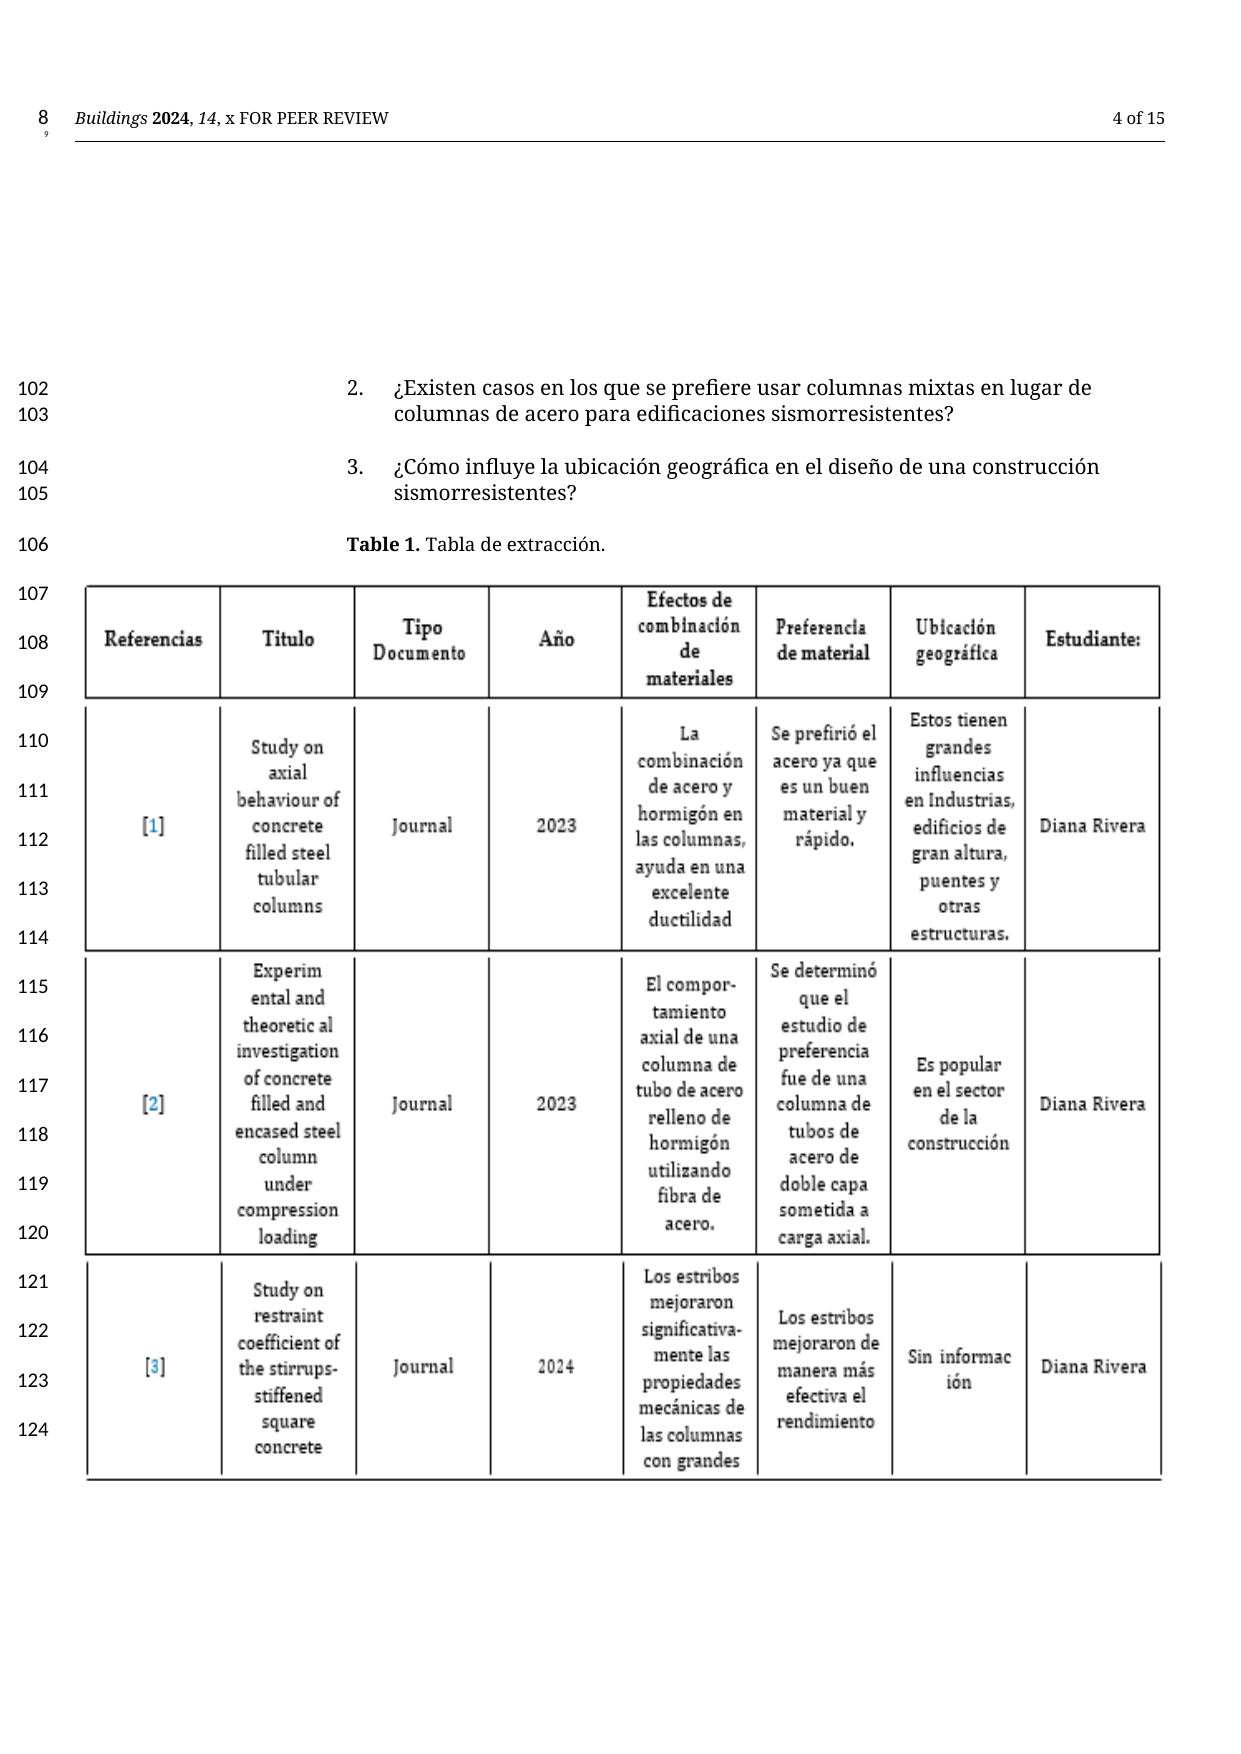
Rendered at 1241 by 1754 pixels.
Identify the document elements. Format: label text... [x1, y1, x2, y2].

subtitle ¿Existen casos en los que se prefiere usar columnas mixtas en lugar de columnas de acero para edificaciones sismorresistentes? [347, 374, 1165, 428]
subtitle ¿Cómo influye la ubicación geográfica en el diseño de una construcción sismorresistentes? [347, 453, 1165, 507]
picture [79, 582, 1166, 1481]
text Table 1. Tabla de extracción. [347, 532, 1165, 556]
